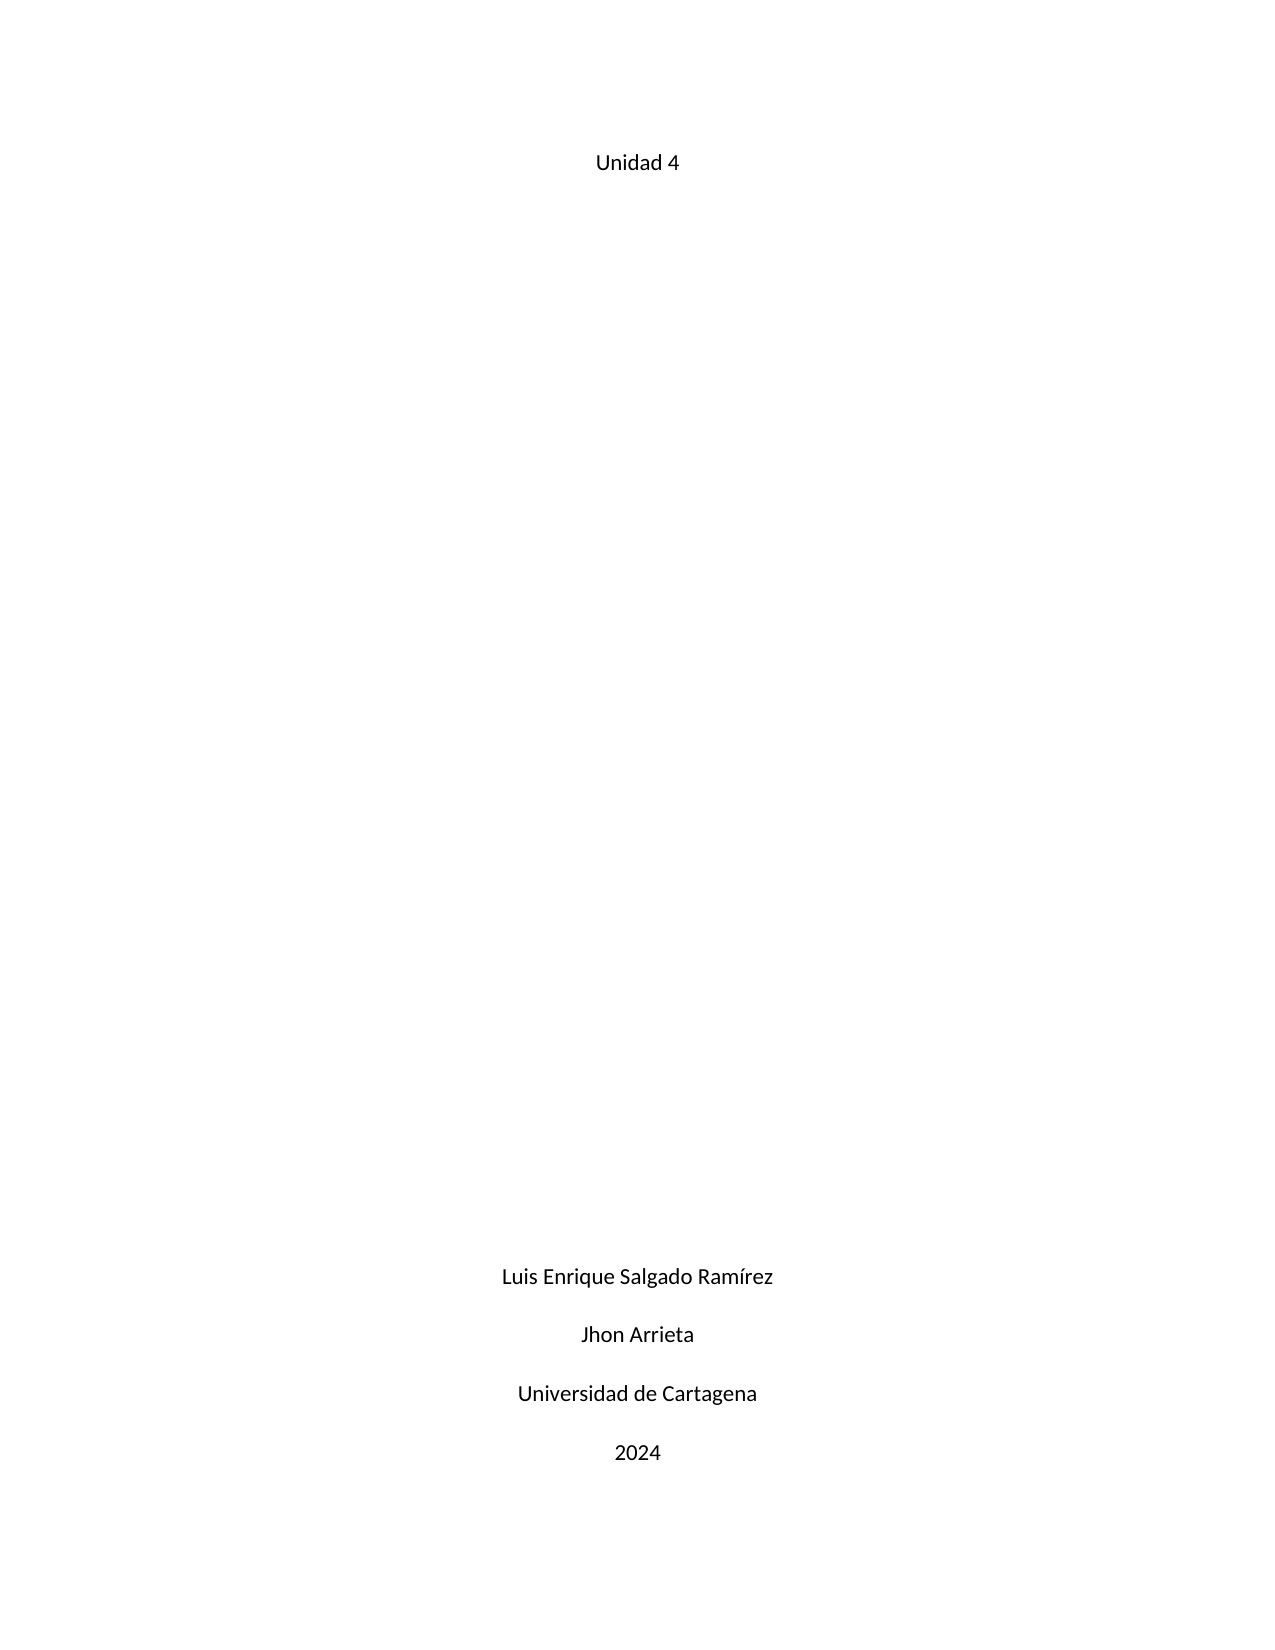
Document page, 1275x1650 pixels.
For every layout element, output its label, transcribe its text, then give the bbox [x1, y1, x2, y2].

text Jhon Arrieta [177, 1321, 1098, 1348]
text Universidad de Cartagena [177, 1379, 1098, 1407]
text 2024 [177, 1438, 1098, 1466]
text Luis Enrique Salgado Ramírez [177, 1262, 1098, 1290]
text Unidad 4 [177, 148, 1098, 176]
